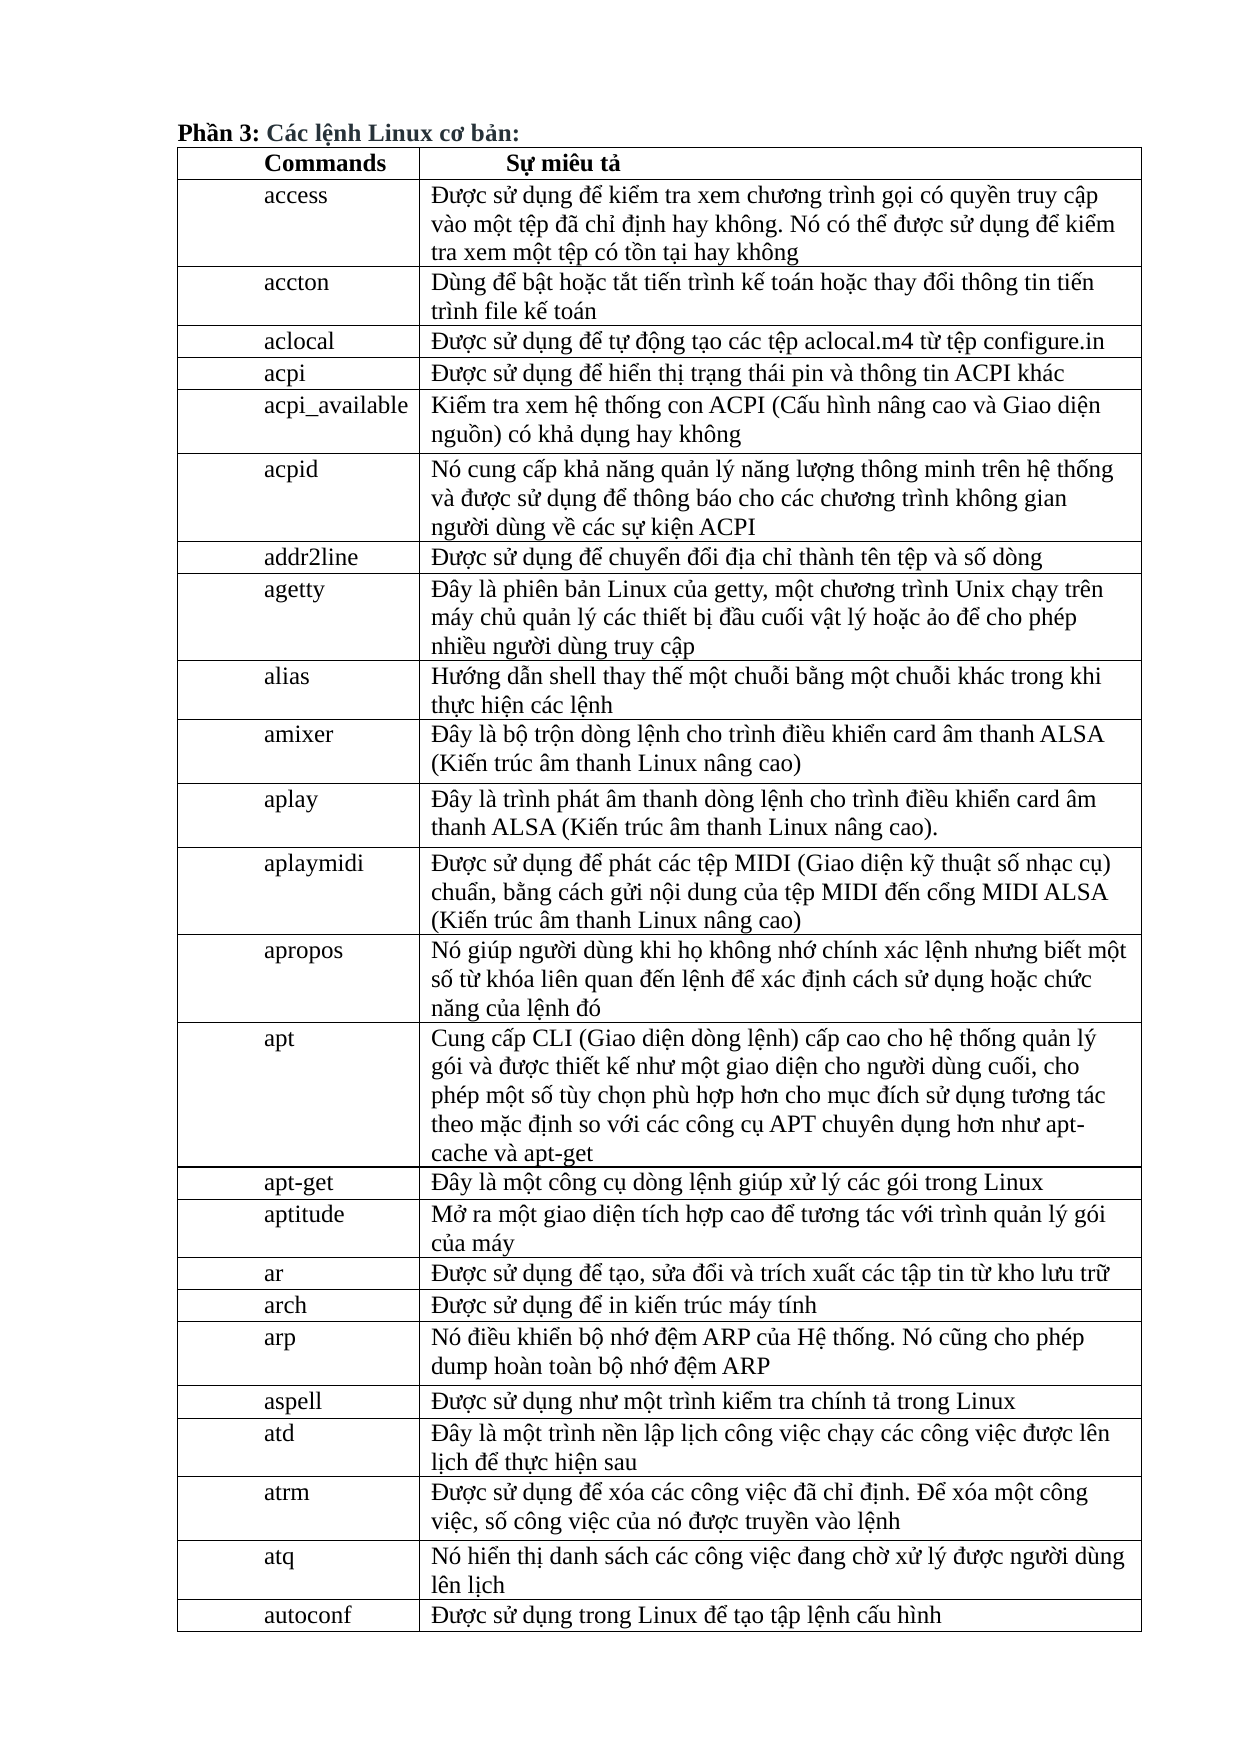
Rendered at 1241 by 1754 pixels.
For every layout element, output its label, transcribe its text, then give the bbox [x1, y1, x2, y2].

table_cell Được sử dụng để phát các tệp MIDI (Giao diện kỹ thuật số nhạc cụ) chuẩn, bằng cách gửi nội dung của tệp MIDI đến cổng MIDI ALSA (Kiến trúc âm thanh Linux nâng cao) [420, 848, 1141, 934]
table_cell apt [178, 1023, 419, 1166]
table_cell Hướng dẫn shell thay thế một chuỗi bằng một chuỗi khác trong khi thực hiện các lệnh [420, 661, 1141, 718]
table_cell apt-get [178, 1168, 419, 1198]
table_cell Được sử dụng trong Linux để tạo tập lệnh cấu hình [420, 1600, 1141, 1631]
table_cell aclocal [178, 326, 419, 357]
table_cell Nó cung cấp khả năng quản lý năng lượng thông minh trên hệ thống và được sử dụng để thông báo cho các chương trình không gian người dùng về các sự kiện ACPI [420, 454, 1141, 541]
table_cell agetty [178, 574, 419, 660]
table_cell acpi_available [178, 390, 419, 453]
table_cell arp [178, 1322, 419, 1385]
table_cell Được sử dụng để hiển thị trạng thái pin và thông tin ACPI khác [420, 358, 1141, 389]
table_cell Đây là một công cụ dòng lệnh giúp xử lý các gói trong Linux [420, 1168, 1141, 1198]
table_cell autoconf [178, 1600, 419, 1631]
table_cell Được sử dụng để tạo, sửa đổi và trích xuất các tập tin từ kho lưu trữ [420, 1258, 1141, 1289]
table_cell aplaymidi [178, 848, 419, 934]
table_cell accton [178, 267, 419, 325]
table_cell aspell [178, 1386, 419, 1417]
table_cell Đây là trình phát âm thanh dòng lệnh cho trình điều khiển card âm thanh ALSA (Kiến trúc âm thanh Linux nâng cao). [420, 784, 1141, 847]
table_cell atrm [178, 1477, 419, 1540]
table_cell Dùng để bật hoặc tắt tiến trình kế toán hoặc thay đổi thông tin tiến trình file kế toán [420, 267, 1141, 325]
table_header Commands [178, 148, 419, 179]
table_cell Đây là một trình nền lập lịch công việc chạy các công việc được lên lịch để thực hiện sau [420, 1419, 1141, 1476]
table_cell ar [178, 1258, 419, 1289]
table_cell Mở ra một giao diện tích hợp cao để tương tác với trình quản lý gói của máy [420, 1200, 1141, 1257]
table_cell Nó điều khiển bộ nhớ đệm ARP của Hệ thống. Nó cũng cho phép dump hoàn toàn bộ nhớ đệm ARP [420, 1322, 1141, 1385]
table_cell alias [178, 661, 419, 718]
table_cell Được sử dụng để chuyển đổi địa chỉ thành tên tệp và số dòng [420, 542, 1141, 573]
table_cell Nó giúp người dùng khi họ không nhớ chính xác lệnh nhưng biết một số từ khóa liên quan đến lệnh để xác định cách sử dụng hoặc chức năng của lệnh đó [420, 935, 1141, 1022]
table_cell aptitude [178, 1200, 419, 1257]
table_cell Được sử dụng để tự động tạo các tệp aclocal.m4 từ tệp configure.in [420, 326, 1141, 357]
table_cell addr2line [178, 542, 419, 573]
table_cell atd [178, 1419, 419, 1476]
table_cell Kiểm tra xem hệ thống con ACPI (Cấu hình nâng cao và Giao diện nguồn) có khả dụng hay không [420, 390, 1141, 453]
table_cell aplay [178, 784, 419, 847]
table_cell Nó hiển thị danh sách các công việc đang chờ xử lý được người dùng lên lịch [420, 1541, 1141, 1599]
table_cell Được sử dụng để kiểm tra xem chương trình gọi có quyền truy cập vào một tệp đã chỉ định hay không. Nó có thể được sử dụng để kiểm tra xem một tệp có tồn tại hay không [420, 180, 1141, 266]
table_cell atq [178, 1541, 419, 1599]
table_cell Đây là bộ trộn dòng lệnh cho trình điều khiển card âm thanh ALSA (Kiến trúc âm thanh Linux nâng cao) [420, 720, 1141, 783]
table_cell acpi [178, 358, 419, 389]
table_cell access [178, 180, 419, 266]
subtitle Phần 3: Các lệnh Linux cơ bản: [177, 118, 1152, 147]
table_cell apropos [178, 935, 419, 1022]
table_cell Được sử dụng để in kiến ​​trúc máy tính [420, 1290, 1141, 1321]
table_cell Được sử dụng như một trình kiểm tra chính tả trong Linux [420, 1386, 1141, 1417]
table_cell Được sử dụng để xóa các công việc đã chỉ định. Để xóa một công việc, số công việc của nó được truyền vào lệnh [420, 1477, 1141, 1540]
table_cell acpid [178, 454, 419, 541]
table_cell Đây là phiên bản Linux của getty, một chương trình Unix chạy trên máy chủ quản lý các thiết bị đầu cuối vật lý hoặc ảo để cho phép nhiều người dùng truy cập [420, 574, 1141, 660]
table_cell arch [178, 1290, 419, 1321]
table_cell Cung cấp CLI (Giao diện dòng lệnh) cấp cao cho hệ thống quản lý gói và được thiết kế như một giao diện cho người dùng cuối, cho phép một số tùy chọn phù hợp hơn cho mục đích sử dụng tương tác theo mặc định so với các công cụ APT chuyên dụng hơn như apt-cache và apt-get [420, 1023, 1141, 1166]
table_header Sự miêu tả [420, 148, 1141, 179]
table_cell amixer [178, 720, 419, 783]
